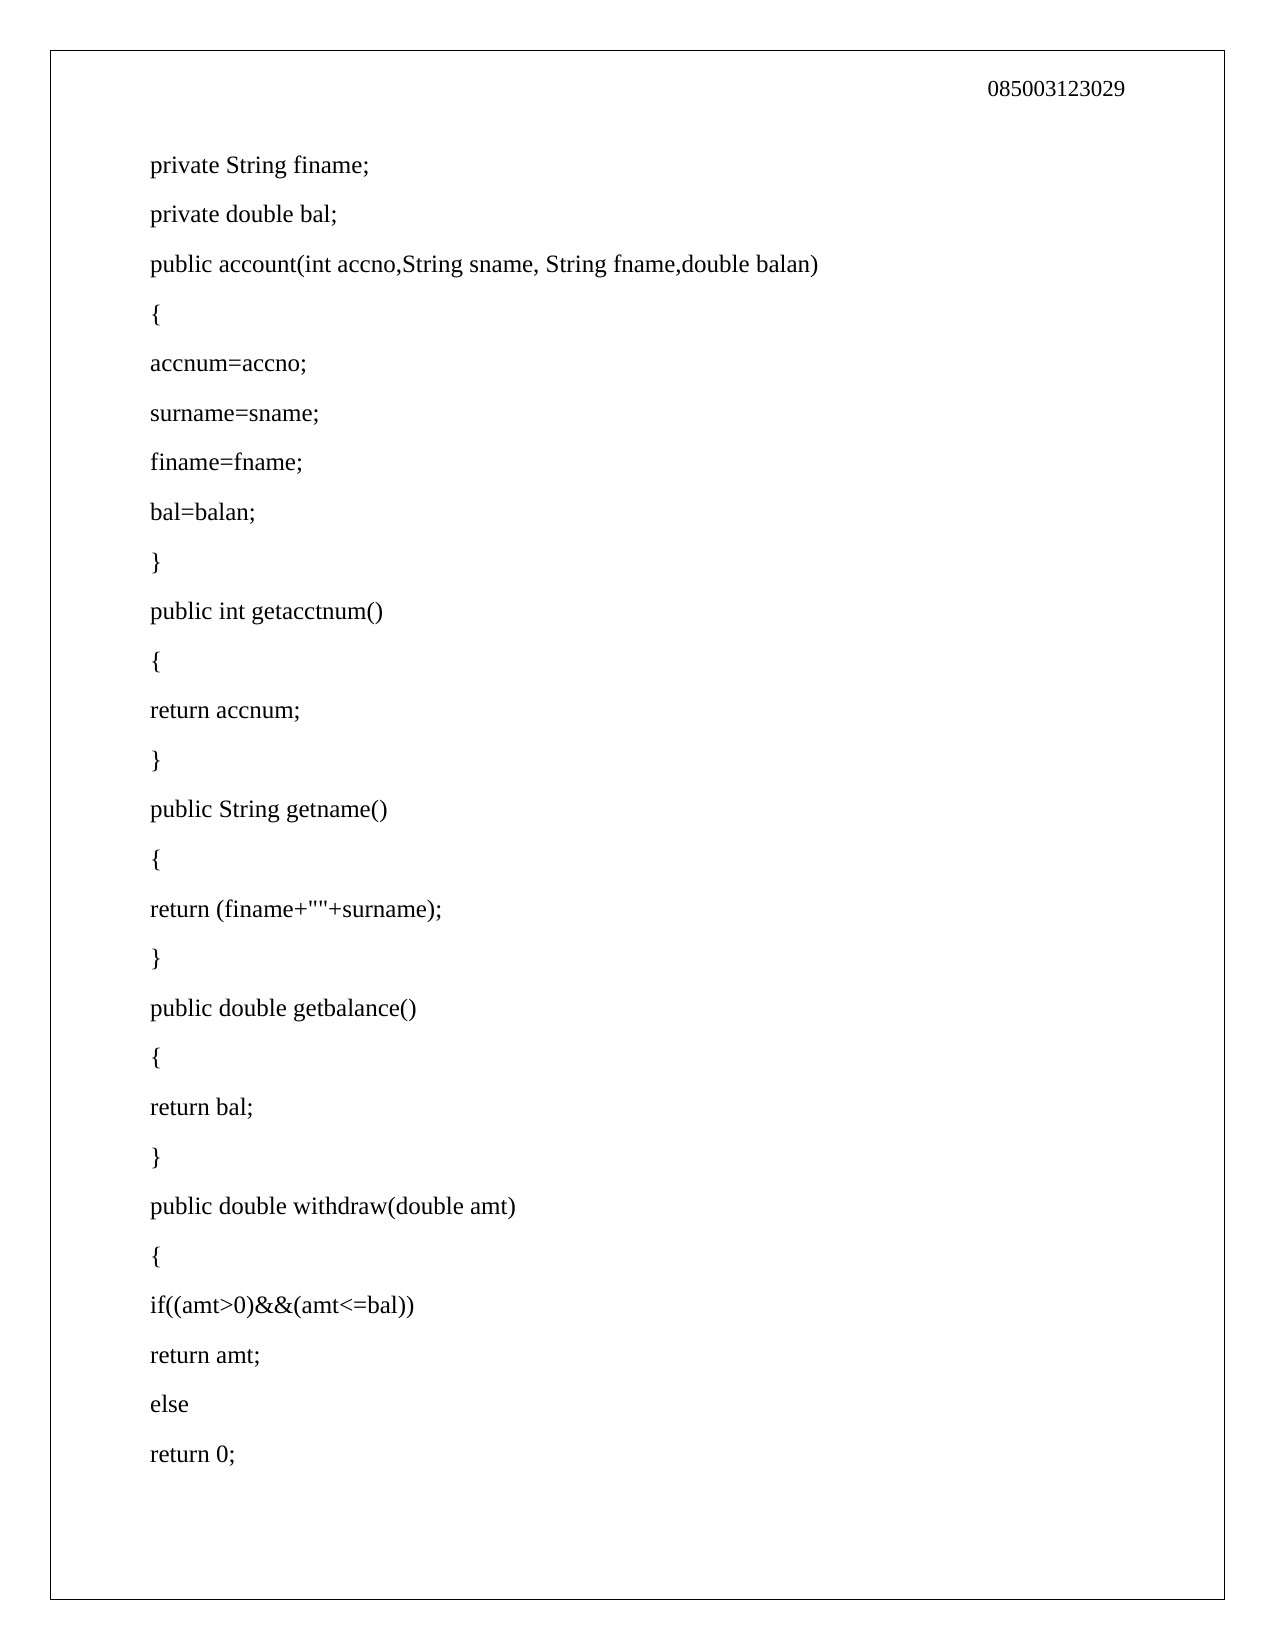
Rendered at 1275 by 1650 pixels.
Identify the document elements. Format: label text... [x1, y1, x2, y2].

text { [150, 1241, 1125, 1269]
text { [150, 844, 1125, 873]
text bal=balan; [150, 497, 1125, 526]
text private String finame; [150, 150, 1125, 179]
text return amt; [150, 1340, 1125, 1369]
text { [150, 299, 1125, 327]
text finame=fname; [150, 447, 1125, 476]
text } [150, 943, 1125, 972]
text return (finame+""+surname); [150, 894, 1125, 922]
text surname=sname; [150, 398, 1125, 427]
text else [150, 1389, 1125, 1418]
text private double bal; [150, 199, 1125, 228]
text return bal; [150, 1092, 1125, 1121]
text if((amt>0)&&(amt<=bal)) [150, 1290, 1125, 1319]
text { [150, 1042, 1125, 1071]
text public double withdraw(double amt) [150, 1191, 1125, 1220]
text public account(int accno,String sname, String fname,double balan) [150, 249, 1125, 278]
text public String getname() [150, 794, 1125, 823]
text return accnum; [150, 695, 1125, 724]
text } [150, 745, 1125, 774]
text public double getbalance() [150, 993, 1125, 1022]
text } [150, 1142, 1125, 1170]
text public int getacctnum() [150, 596, 1125, 625]
text { [150, 646, 1125, 674]
text return 0; [150, 1439, 1125, 1468]
text accnum=accno; [150, 348, 1125, 377]
text } [150, 547, 1125, 575]
